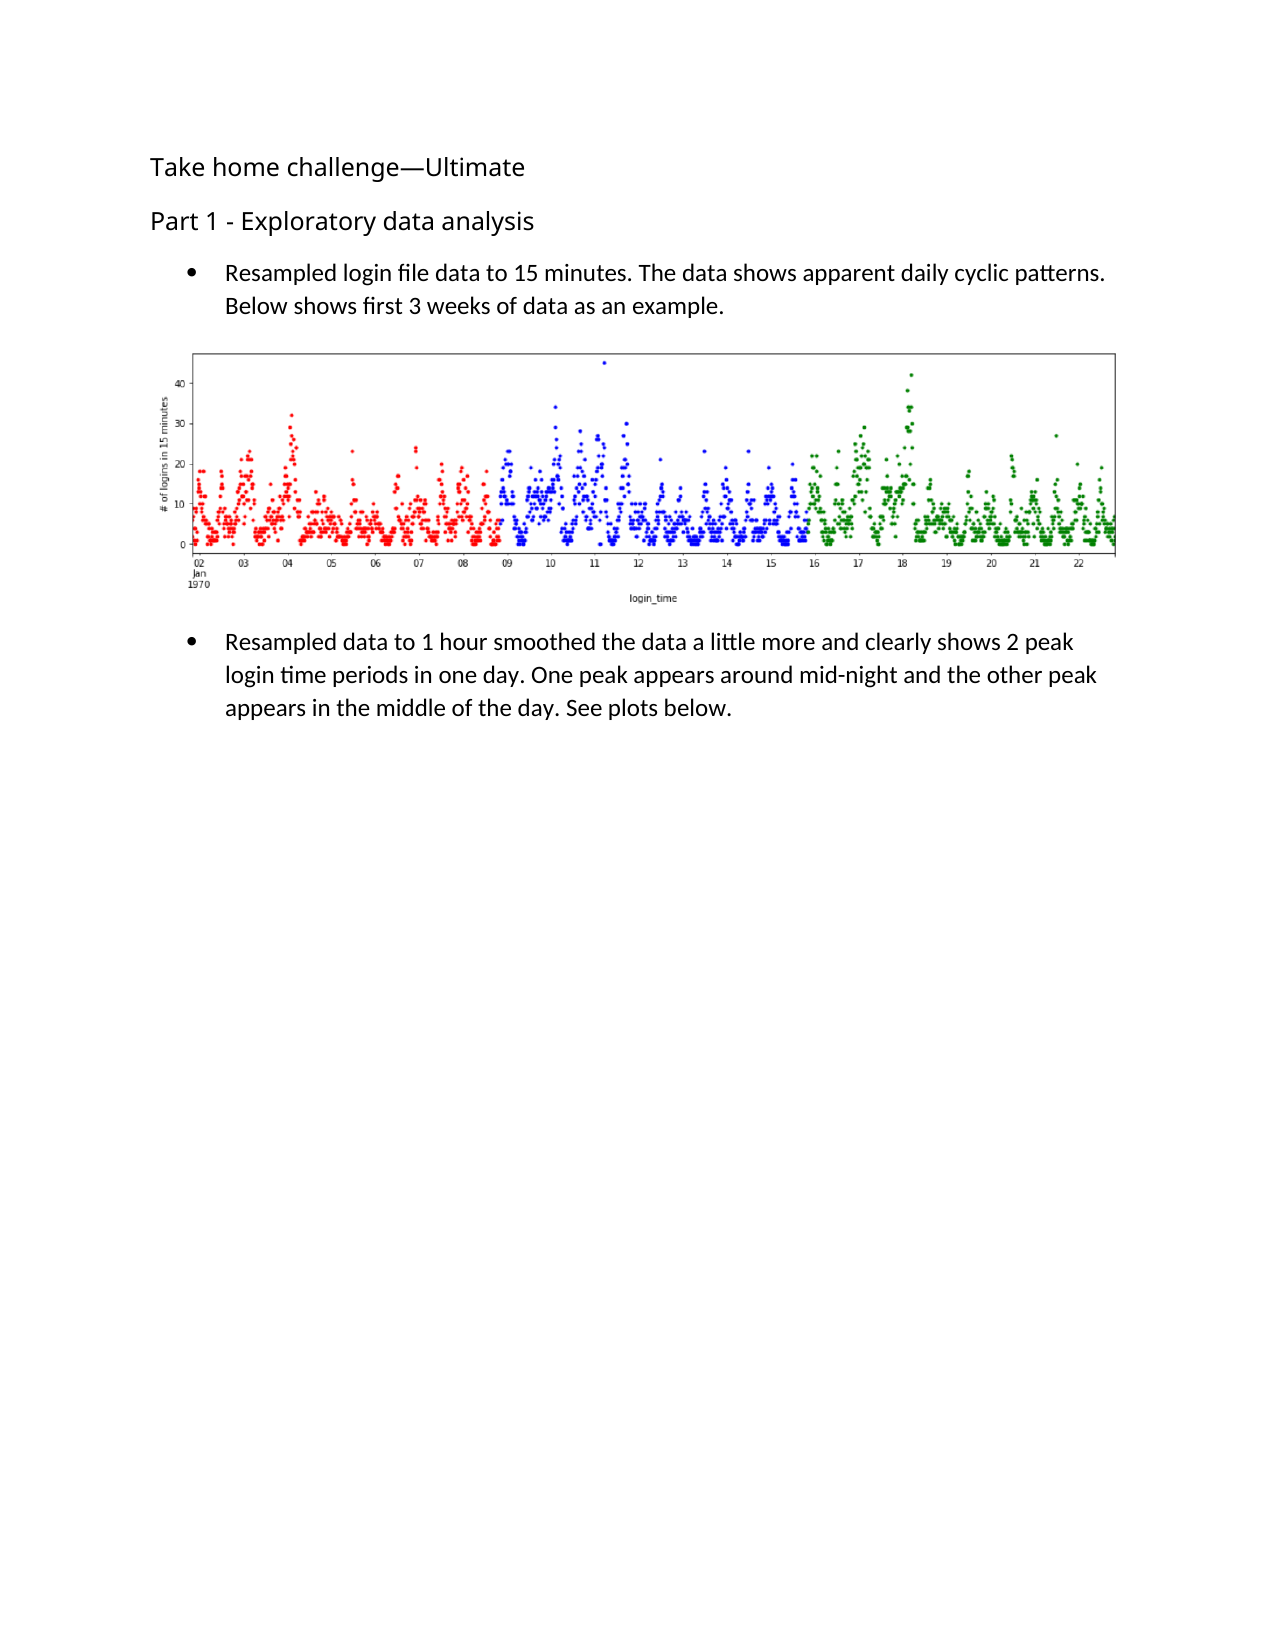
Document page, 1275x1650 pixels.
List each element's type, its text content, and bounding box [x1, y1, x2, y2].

text Take home challenge—Ultimate [150, 150, 1125, 184]
list Resampled data to 1 hour smoothed the data a little more and clearly shows 2 peak login time periods in one day. One peak appears around mid-night and the other peak appears in the middle of the day. See plots below. [187, 626, 1125, 722]
list Resampled login file data to 15 minutes. The data shows apparent daily cyclic patterns. Below shows first 3 weeks of data as an example. [187, 257, 1125, 320]
picture [150, 339, 1125, 607]
text Part 1 ‑ Exploratory data analysis [150, 203, 1125, 237]
